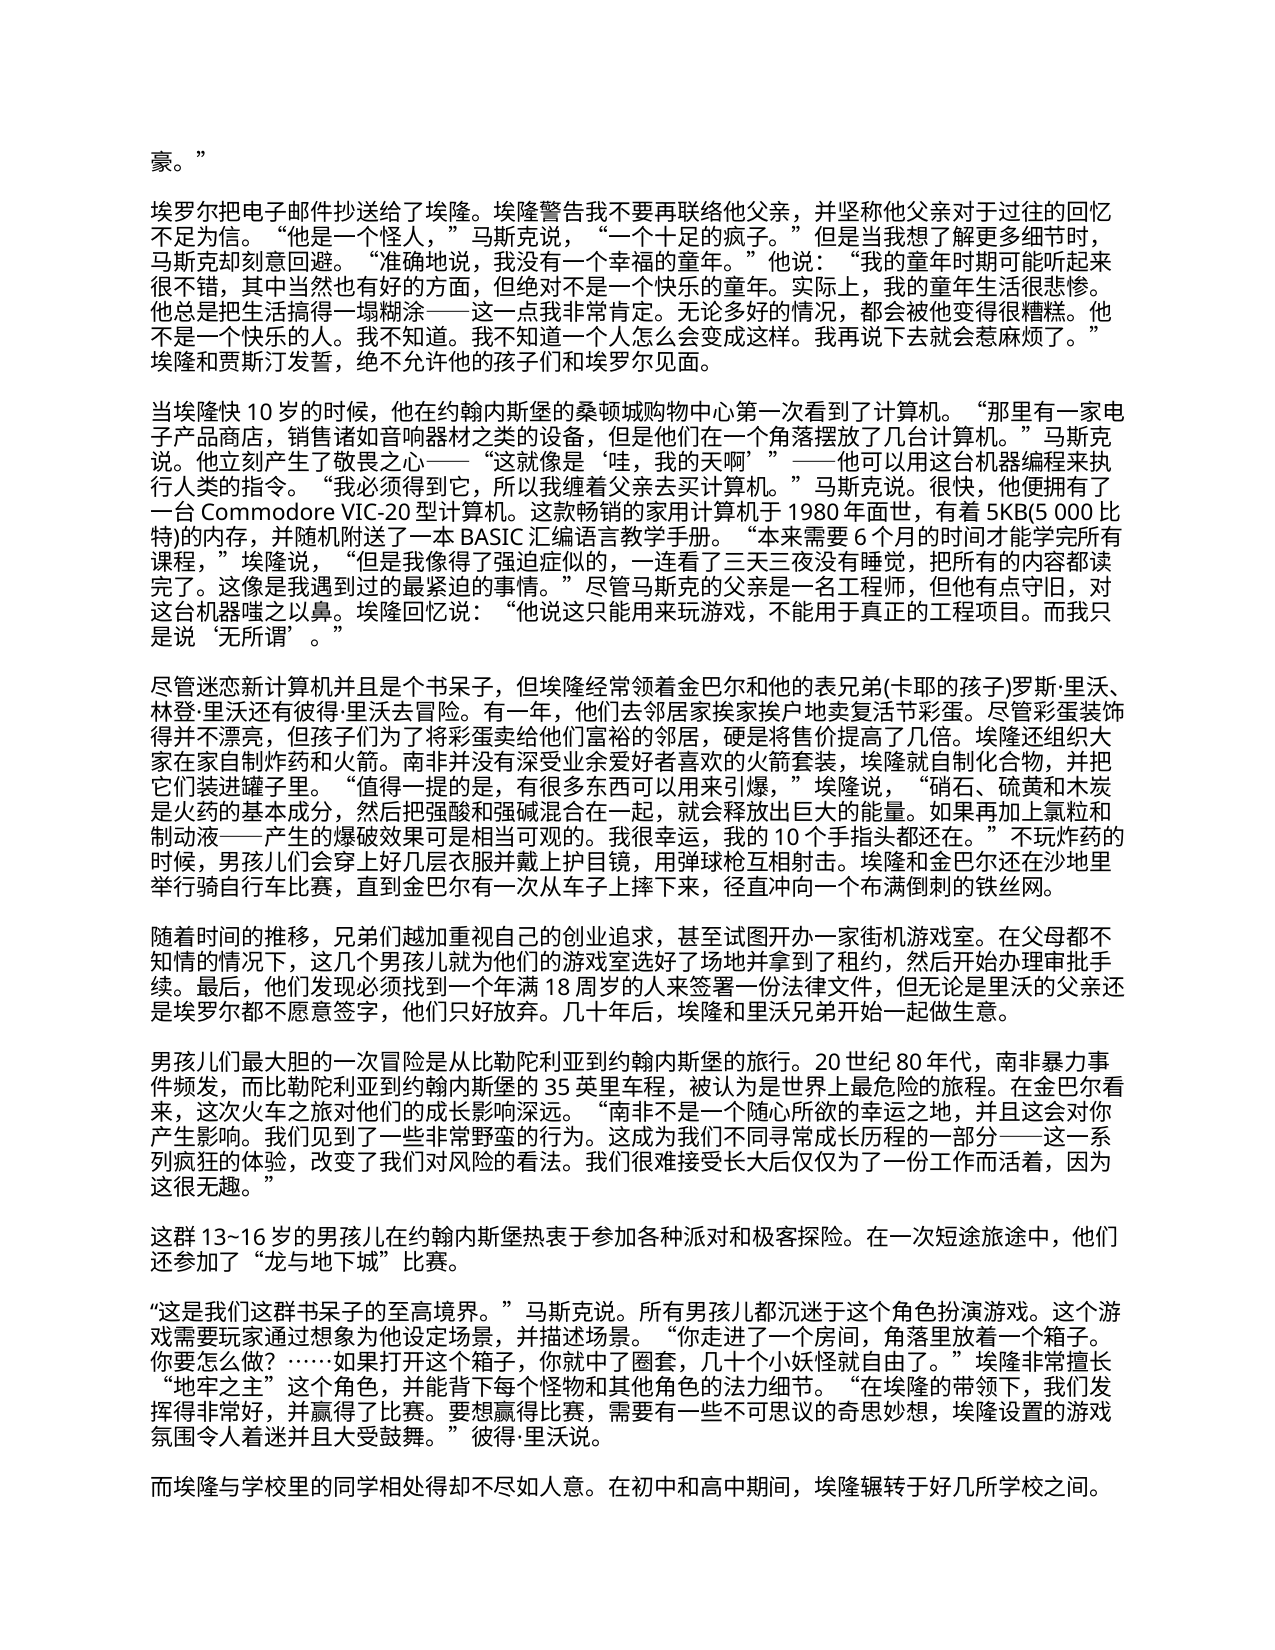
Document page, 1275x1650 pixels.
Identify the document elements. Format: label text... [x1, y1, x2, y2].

text “这是我们这群书呆子的至高境界。”马斯克说。所有男孩儿都沉迷于这个角色扮演游戏。这个游戏需要玩家通过想象为他设定场景，并描述场景。“你走进了一个房间，角落里放着一个箱子。你要怎么做？……如果打开这个箱子，你就中了圈套，几十个小妖怪就自由了。”埃隆非常擅长“地牢之主”这个角色，并能背下每个怪物和其他角色的法力细节。“在埃隆的带领下，我们发挥得非常好，并赢得了比赛。要想赢得比赛，需要有一些不可思议的奇思妙想，埃隆设置的游戏氛围令人着迷并且大受鼓舞。”彼得·里沃说。 [150, 1300, 1125, 1450]
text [150, 1475, 1125, 1500]
text 随着时间的推移，兄弟们越加重视自己的创业追求，甚至试图开办一家街机游戏室。在父母都不知情的情况下，这几个男孩儿就为他们的游戏室选好了场地并拿到了租约，然后开始办理审批手续。最后，他们发现必须找到一个年满18周岁的人来签署一份法律文件，但无论是里沃的父亲还是埃罗尔都不愿意签字，他们只好放弃。几十年后，埃隆和里沃兄弟开始一起做生意。 [150, 925, 1125, 1025]
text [150, 150, 1125, 175]
text 尽管迷恋新计算机并且是个书呆子，但埃隆经常领着金巴尔和他的表兄弟(卡耶的孩子)罗斯·里沃、林登·里沃还有彼得·里沃去冒险。有一年，他们去邻居家挨家挨户地卖复活节彩蛋。尽管彩蛋装饰得并不漂亮，但孩子们为了将彩蛋卖给他们富裕的邻居，硬是将售价提高了几倍。埃隆还组织大家在家自制炸药和火箭。南非并没有深受业余爱好者喜欢的火箭套装，埃隆就自制化合物，并把它们装进罐子里。“值得一提的是，有很多东西可以用来引爆，”埃隆说，“硝石、硫黄和木炭是火药的基本成分，然后把强酸和强碱混合在一起，就会释放出巨大的能量。如果再加上氯粒和制动液——产生的爆破效果可是相当可观的。我很幸运，我的10个手指头都还在。”不玩炸药的时候，男孩儿们会穿上好几层衣服并戴上护目镜，用弹球枪互相射击。埃隆和金巴尔还在沙地里举行骑自行车比赛，直到金巴尔有一次从车子上摔下来，径直冲向一个布满倒刺的铁丝网。 [150, 675, 1125, 900]
text 这群13~16岁的男孩儿在约翰内斯堡热衷于参加各种派对和极客探险。在一次短途旅途中，他们还参加了“龙与地下城”比赛。 [150, 1225, 1125, 1275]
text 当埃隆快10岁的时候，他在约翰内斯堡的桑顿城购物中心第一次看到了计算机。“那里有一家电子产品商店，销售诸如音响器材之类的设备，但是他们在一个角落摆放了几台计算机。”马斯克说。他立刻产生了敬畏之心——“这就像是‘哇，我的天啊’”——他可以用这台机器编程来执行人类的指令。“我必须得到它，所以我缠着父亲去买计算机。”马斯克说。很快，他便拥有了一台Commodore VIC-20型计算机。这款畅销的家用计算机于1980年面世，有着5KB(5 000比特)的内存，并随机附送了一本BASIC汇编语言教学手册。“本来需要6个月的时间才能学完所有课程，”埃隆说，“但是我像得了强迫症似的，一连看了三天三夜没有睡觉，把所有的内容都读完了。这像是我遇到过的最紧迫的事情。”尽管马斯克的父亲是一名工程师，但他有点守旧，对这台机器嗤之以鼻。埃隆回忆说：“他说这只能用来玩游戏，不能用于真正的工程项目。而我只是说‘无所谓’。” [150, 400, 1125, 650]
text 男孩儿们最大胆的一次冒险是从比勒陀利亚到约翰内斯堡的旅行。20世纪80年代，南非暴力事件频发，而比勒陀利亚到约翰内斯堡的35英里车程，被认为是世界上最危险的旅程。在金巴尔看来，这次火车之旅对他们的成长影响深远。“南非不是一个随心所欲的幸运之地，并且这会对你产生影响。我们见到了一些非常野蛮的行为。这成为我们不同寻常成长历程的一部分——这一系列疯狂的体验，改变了我们对风险的看法。我们很难接受长大后仅仅为了一份工作而活着，因为这很无趣。” [150, 1050, 1125, 1200]
text 埃罗尔把电子邮件抄送给了埃隆。埃隆警告我不要再联络他父亲，并坚称他父亲对于过往的回忆不足为信。“他是一个怪人，”马斯克说，“一个十足的疯子。”但是当我想了解更多细节时，马斯克却刻意回避。“准确地说，我没有一个幸福的童年。”他说：“我的童年时期可能听起来很不错，其中当然也有好的方面，但绝对不是一个快乐的童年。实际上，我的童年生活很悲惨。他总是把生活搞得一塌糊涂——这一点我非常肯定。无论多好的情况，都会被他变得很糟糕。他不是一个快乐的人。我不知道。我不知道一个人怎么会变成这样。我再说下去就会惹麻烦了。”埃隆和贾斯汀发誓，绝不允许他的孩子们和埃罗尔见面。 [150, 200, 1125, 375]
